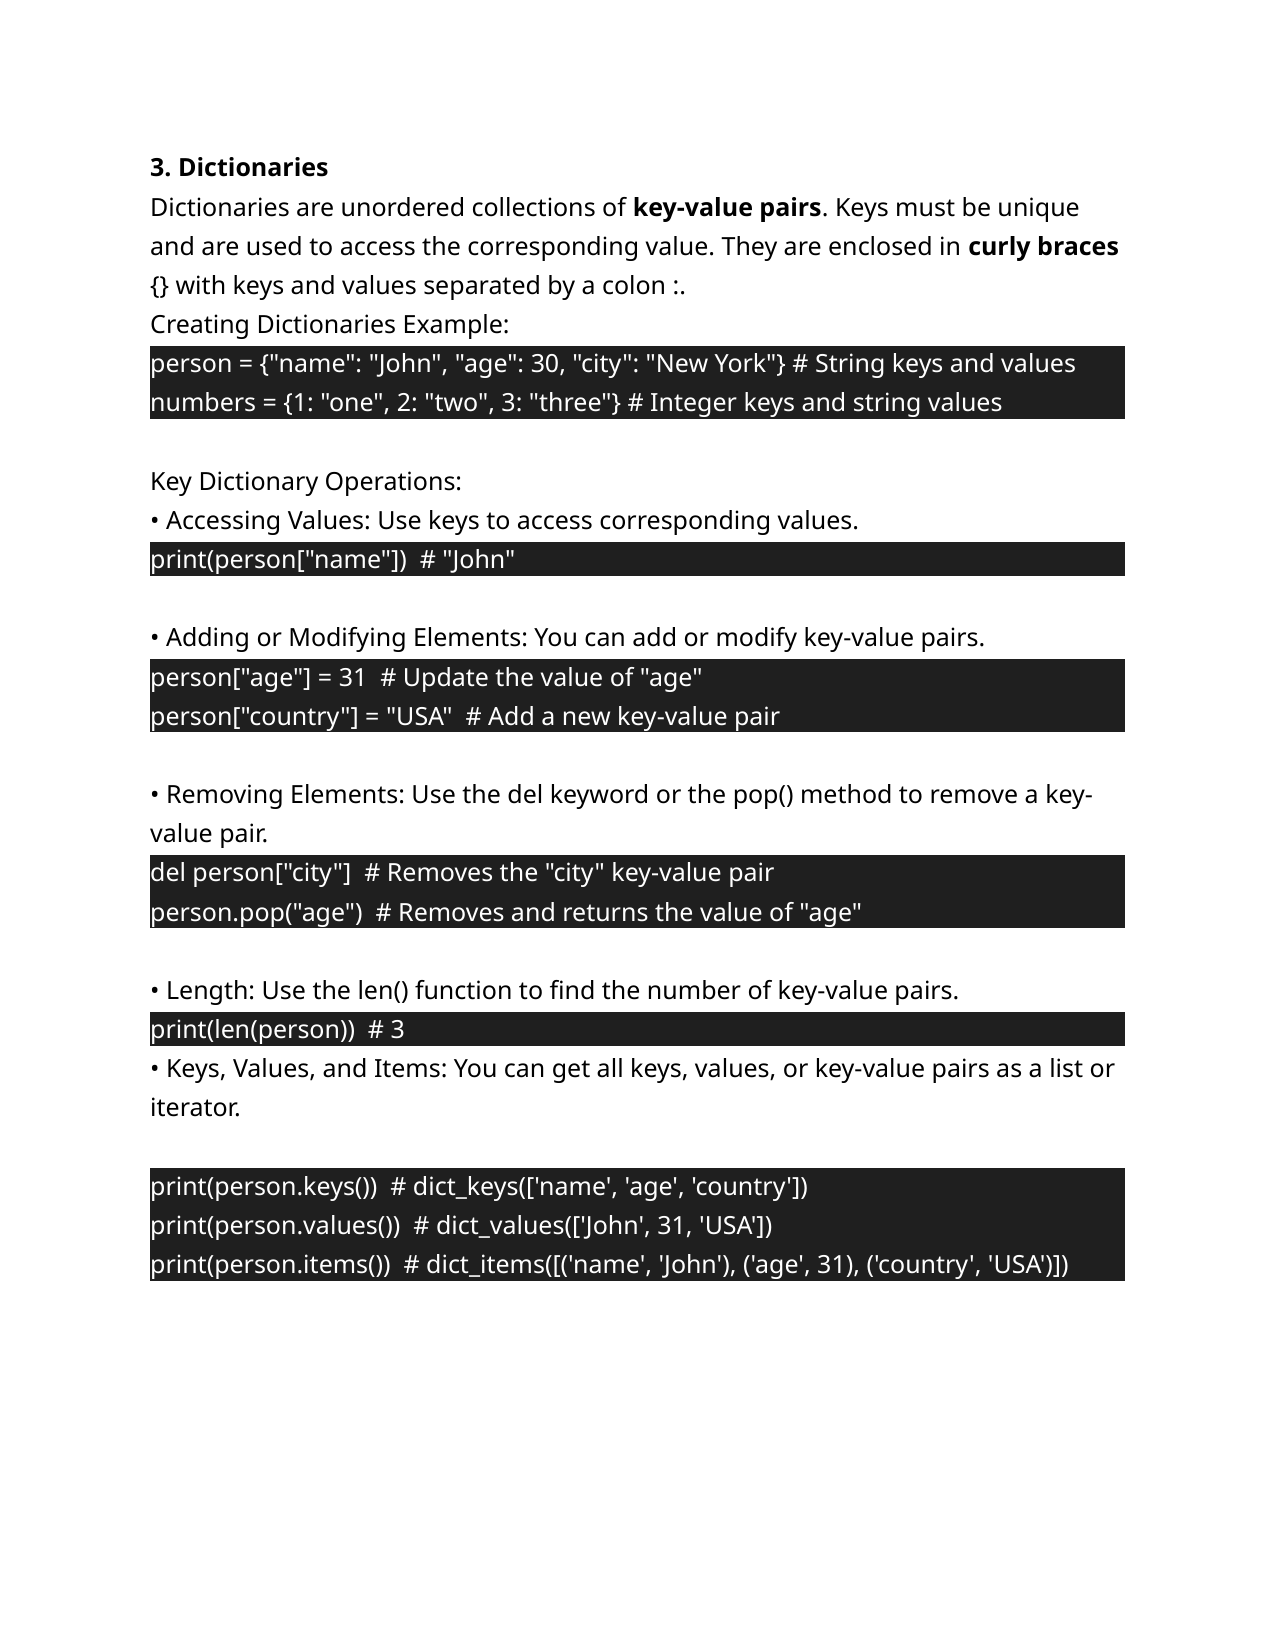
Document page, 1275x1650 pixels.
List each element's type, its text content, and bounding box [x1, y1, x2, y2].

text 3. Dictionaries [150, 150, 1125, 184]
text • Length: Use the len() function to find the number of key-value pairs. [150, 972, 1125, 1007]
text person = {"name": "John", "age": 30, "city": "New York"} # String keys and values [150, 346, 1125, 380]
text Key Dictionary Operations: [150, 463, 1125, 497]
text print(person.keys()) # dict_keys(['name', 'age', 'country']) [150, 1168, 1125, 1202]
text print(person["name"]) # "John" [150, 542, 1125, 576]
text print(person.items()) # dict_items([('name', 'John'), ('age', 31), ('country', 'USA')]) [150, 1247, 1125, 1281]
text print(len(person)) # 3 [150, 1012, 1125, 1046]
text person["age"] = 31 # Update the value of "age" [150, 659, 1125, 693]
text Dictionaries are unordered collections of key-value pairs. Keys must be unique and are used to access the corresponding value. They are enclosed in curly braces {} with keys and values separated by a colon :. Creating Dictionaries Example: [150, 189, 1125, 341]
text person["country"] = "USA" # Add a new key-value pair [150, 698, 1125, 732]
text numbers = {1: "one", 2: "two", 3: "three"} # Integer keys and string values [150, 385, 1125, 419]
text • Keys, Values, and Items: You can get all keys, values, or key-value pairs as a list or iterator. [150, 1051, 1125, 1124]
text person.pop("age") # Removes and returns the value of "age" [150, 894, 1125, 928]
text print(person.values()) # dict_values(['John', 31, 'USA']) [150, 1207, 1125, 1242]
text • Accessing Values: Use keys to access corresponding values. [150, 502, 1125, 537]
text • Adding or Modifying Elements: You can add or modify key-value pairs. [150, 620, 1125, 654]
text del person["city"] # Removes the "city" key-value pair [150, 855, 1125, 889]
text • Removing Elements: Use the del keyword or the pop() method to remove a key-value pair. [150, 777, 1125, 850]
